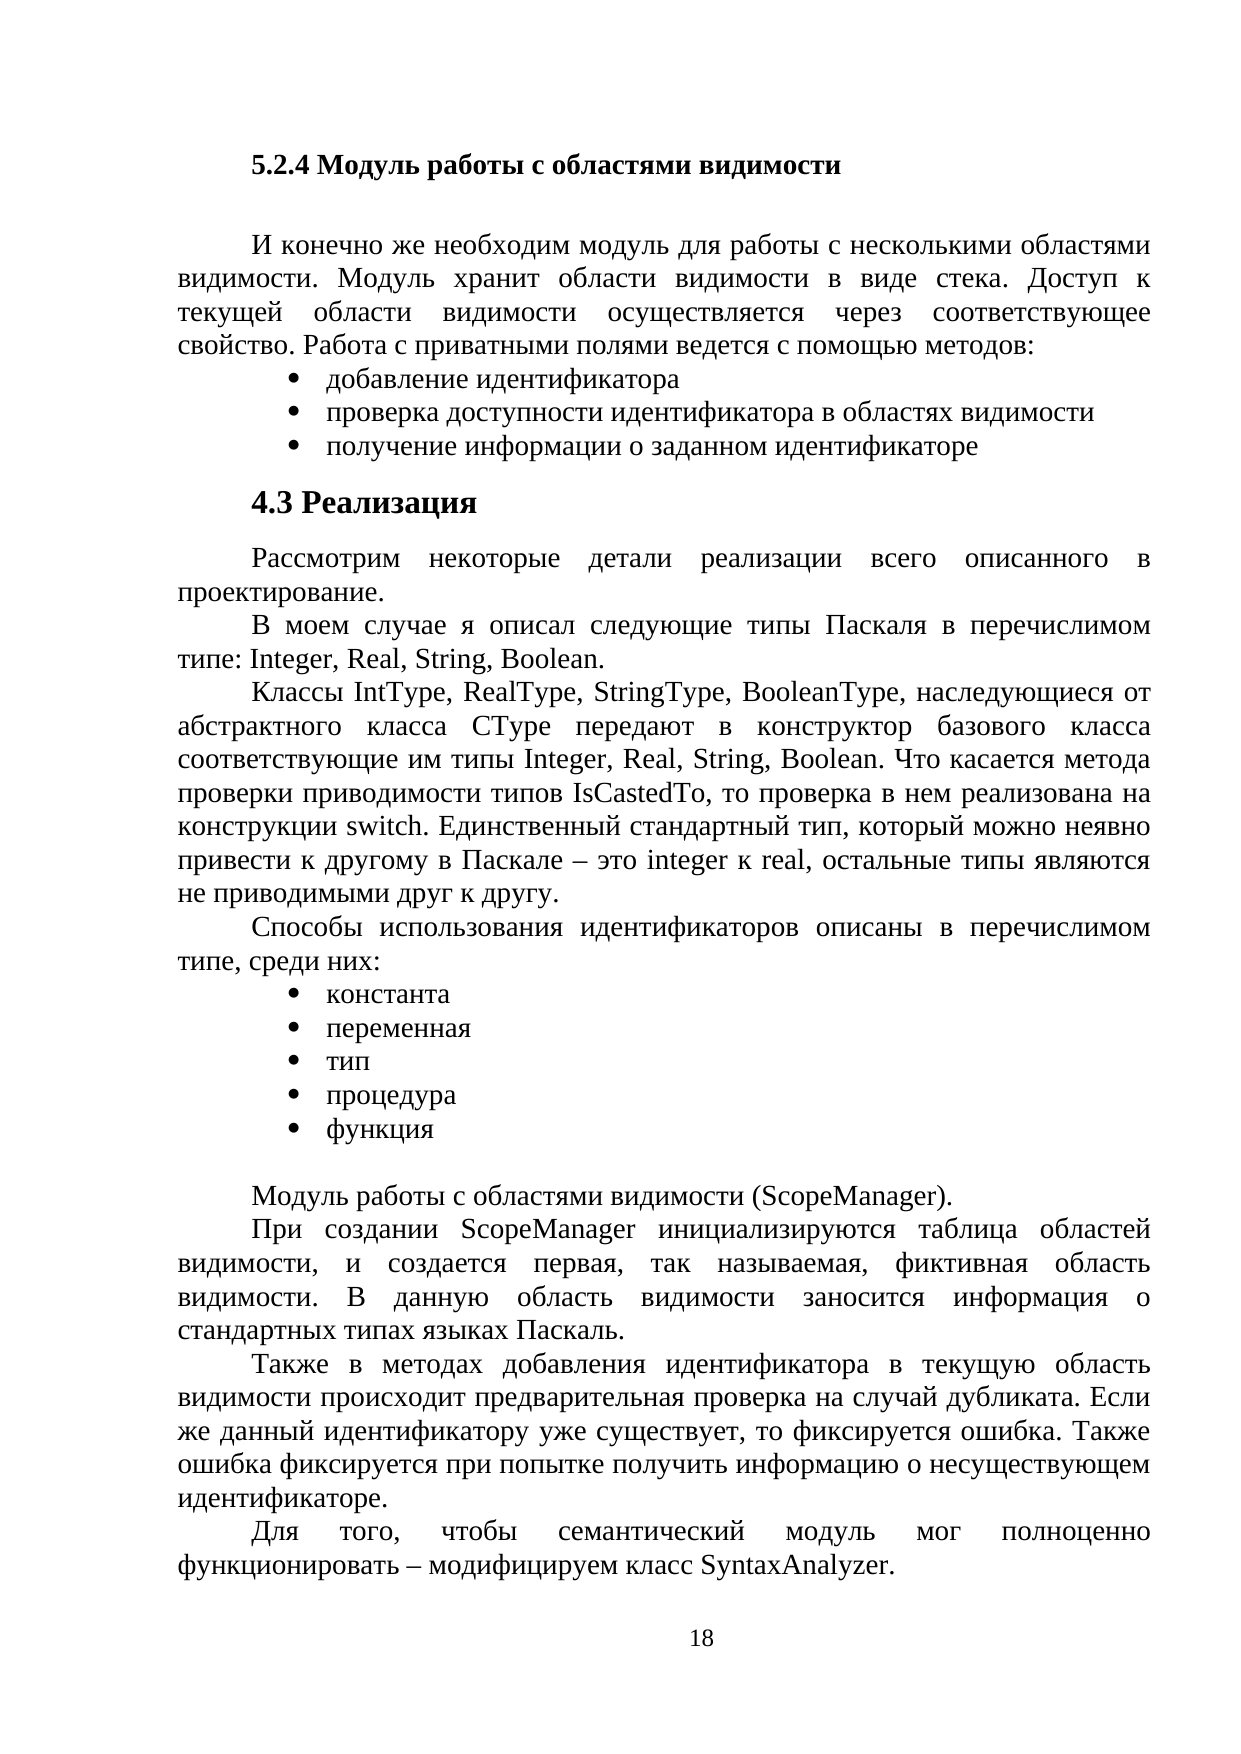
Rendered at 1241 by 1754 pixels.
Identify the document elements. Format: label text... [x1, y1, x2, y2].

list добавление идентификатора [288, 361, 1152, 394]
text Способы использования идентификаторов описаны в перечислимом типе, среди них: [177, 909, 1152, 976]
list получение информации о заданном идентификаторе [288, 428, 1152, 462]
text Для того, чтобы семантический модуль мог полноценно функционировать – модифицируем класс SyntaxAnalyzer. [177, 1513, 1152, 1581]
list проверка доступности идентификатора в областях видимости [288, 394, 1152, 428]
subtitle Реализация [177, 483, 1152, 521]
list константа [288, 976, 1152, 1010]
text При создании ScopeManager инициализируются таблица областей видимости, и создается первая, так называемая, фиктивная область видимости. В данную область видимости заносится информация о стандартных типах языках Паскаль. [177, 1212, 1152, 1346]
text Также в методах добавления идентификатора в текущую область видимости происходит предварительная проверка на случай дубликата. Если же данный идентификатору уже существует, то фиксируется ошибка. Также ошибка фиксируется при попытке получить информацию о несуществующем идентификаторе. [177, 1346, 1152, 1513]
text И конечно же необходим модуль для работы с несколькими областями видимости. Модуль хранит области видимости в виде стека. Доступ к текущей области видимости осуществляется через соответствующее свойство. Работа с приватными полями ведется с помощью методов: [177, 227, 1152, 361]
text Рассмотрим некоторые детали реализации всего описанного в проектирование. [177, 540, 1152, 607]
list тип [288, 1043, 1152, 1077]
list переменная [288, 1010, 1152, 1043]
list функция [288, 1111, 1152, 1144]
text Классы IntType, RealType, StringType, BooleanType, наследующиеся от абстрактного класса CType передают в конструктор базового класса соответствующие им типы Integer, Real, String, Boolean. Что касается метода проверки приводимости типов IsCastedTo, то проверка в нем реализована на конструкции switch. Единственный стандартный тип, который можно неявно привести к другому в Паскале – это integer к real, остальные типы являются не приводимыми друг к другу. [177, 674, 1152, 909]
text В моем случае я описал следующие типы Паскаля в перечислимом типе: Integer, Real, String, Boolean. [177, 607, 1152, 674]
text Модуль работы с областями видимости (ScopeManager). [177, 1178, 1152, 1212]
subtitle Модуль работы с областями видимости [177, 147, 1152, 181]
list процедура [288, 1077, 1152, 1111]
